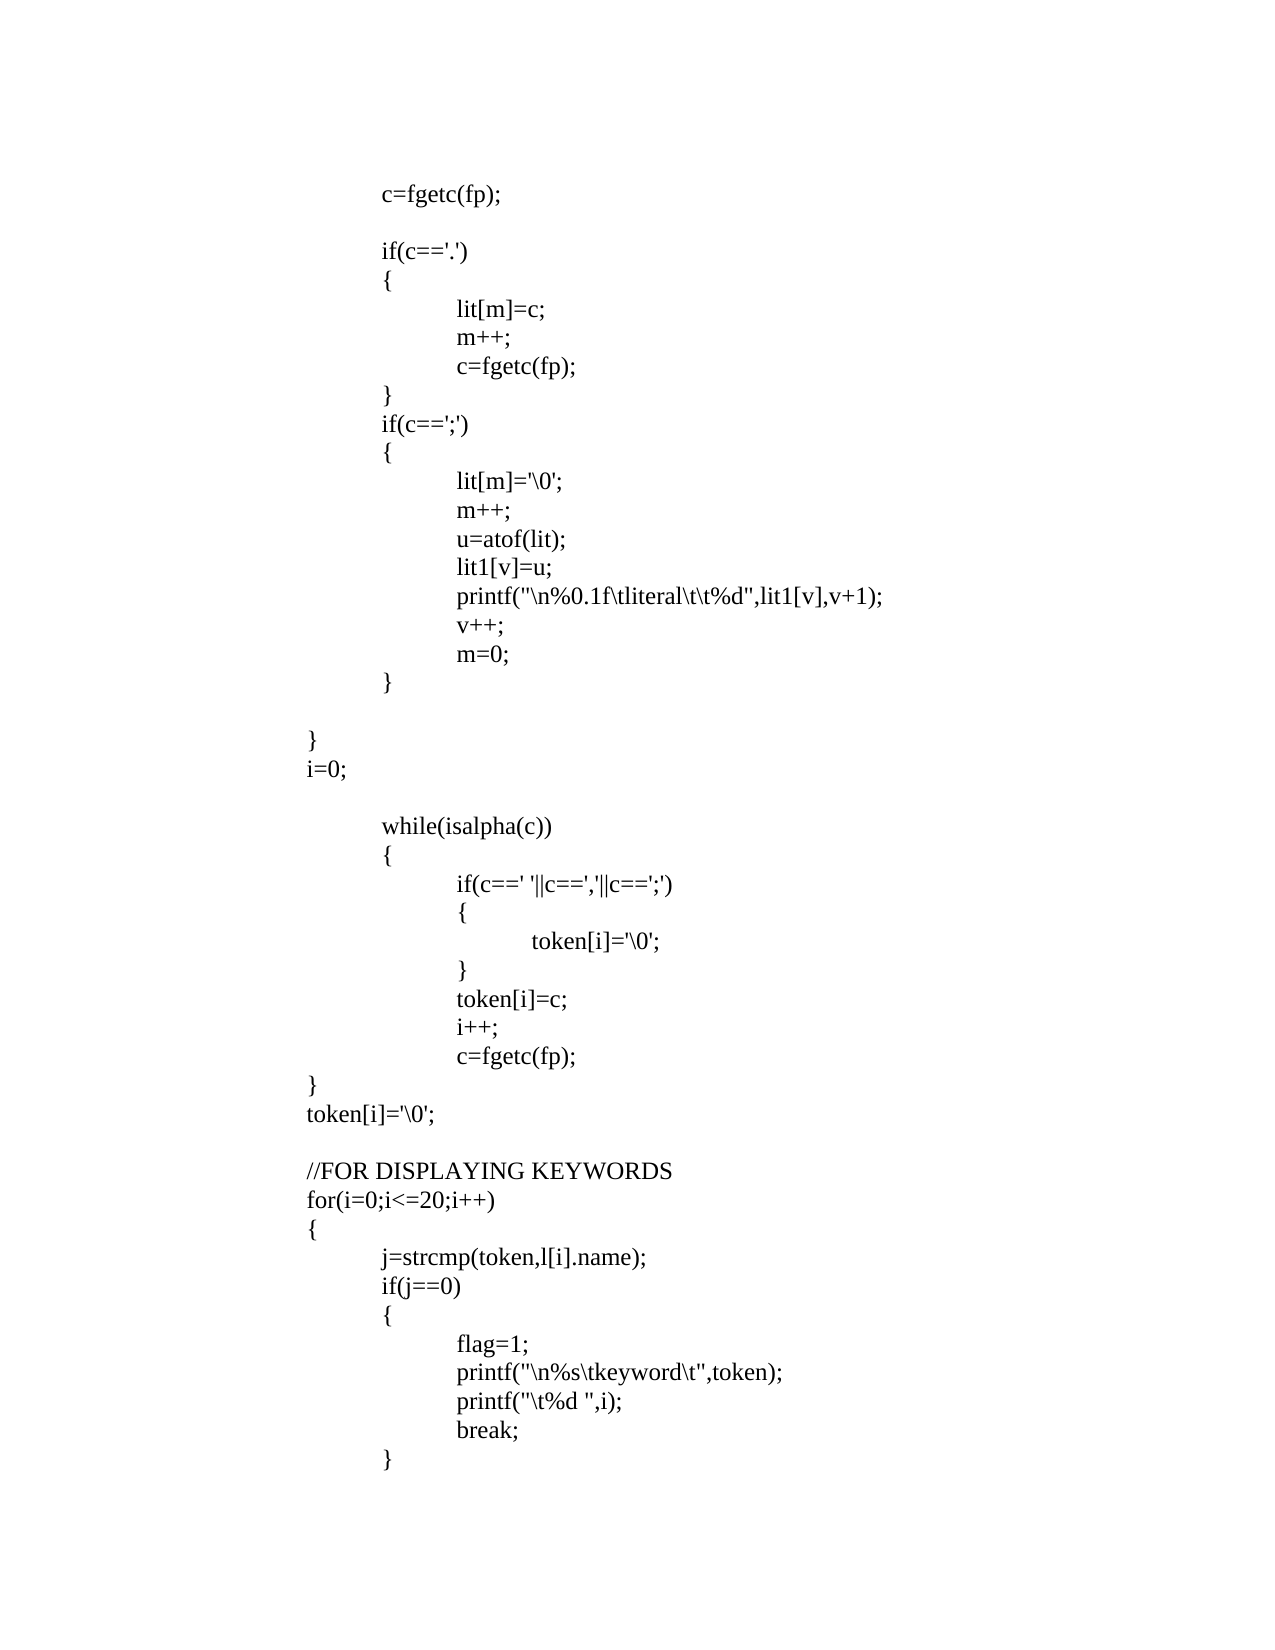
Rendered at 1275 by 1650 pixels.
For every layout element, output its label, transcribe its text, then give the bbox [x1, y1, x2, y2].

text i=0; [156, 754, 1118, 782]
text if(j==0) [156, 1271, 1118, 1300]
text c=fgetc(fp); [156, 351, 1118, 380]
text { [156, 840, 1118, 869]
text } [156, 1070, 1118, 1099]
text if(c==' '||c==','||c==';') [156, 869, 1118, 897]
text m=0; [156, 639, 1118, 667]
text printf("\t%d ",i); [156, 1386, 1118, 1415]
text { [156, 897, 1118, 926]
text } [156, 380, 1118, 409]
text if(c==';') [156, 409, 1118, 437]
text lit1[v]=u; [156, 552, 1118, 581]
text for(i=0;i<=20;i++) [156, 1185, 1118, 1214]
text lit[m]='\0'; [156, 466, 1118, 495]
text c=fgetc(fp); [156, 1041, 1118, 1070]
text } [156, 725, 1118, 754]
text m++; [156, 322, 1118, 351]
text printf("\n%0.1f\tliteral\t\t%d",lit1[v],v+1); [156, 581, 1118, 610]
text } [156, 955, 1118, 984]
text while(isalpha(c)) [156, 811, 1118, 840]
text { [156, 437, 1118, 466]
text lit[m]=c; [156, 294, 1118, 322]
text token[i]='\0'; [156, 926, 1118, 955]
text token[i]=c; [156, 984, 1118, 1012]
text m++; [156, 495, 1118, 524]
text } [156, 667, 1118, 696]
text break; [156, 1415, 1118, 1444]
text token[i]='\0'; [156, 1099, 1118, 1127]
text { [156, 265, 1118, 294]
text u=atof(lit); [156, 524, 1118, 552]
text c=fgetc(fp); [156, 179, 1118, 207]
text j=strcmp(token,l[i].name); [156, 1242, 1118, 1271]
text v++; [156, 610, 1118, 639]
text flag=1; [156, 1329, 1118, 1357]
text } [156, 1444, 1118, 1472]
text printf("\n%s\tkeyword\t",token); [156, 1357, 1118, 1386]
text if(c=='.') [156, 236, 1118, 265]
text i++; [156, 1012, 1118, 1041]
text { [156, 1300, 1118, 1329]
text //FOR DISPLAYING KEYWORDS [156, 1156, 1118, 1185]
text { [156, 1214, 1118, 1242]
